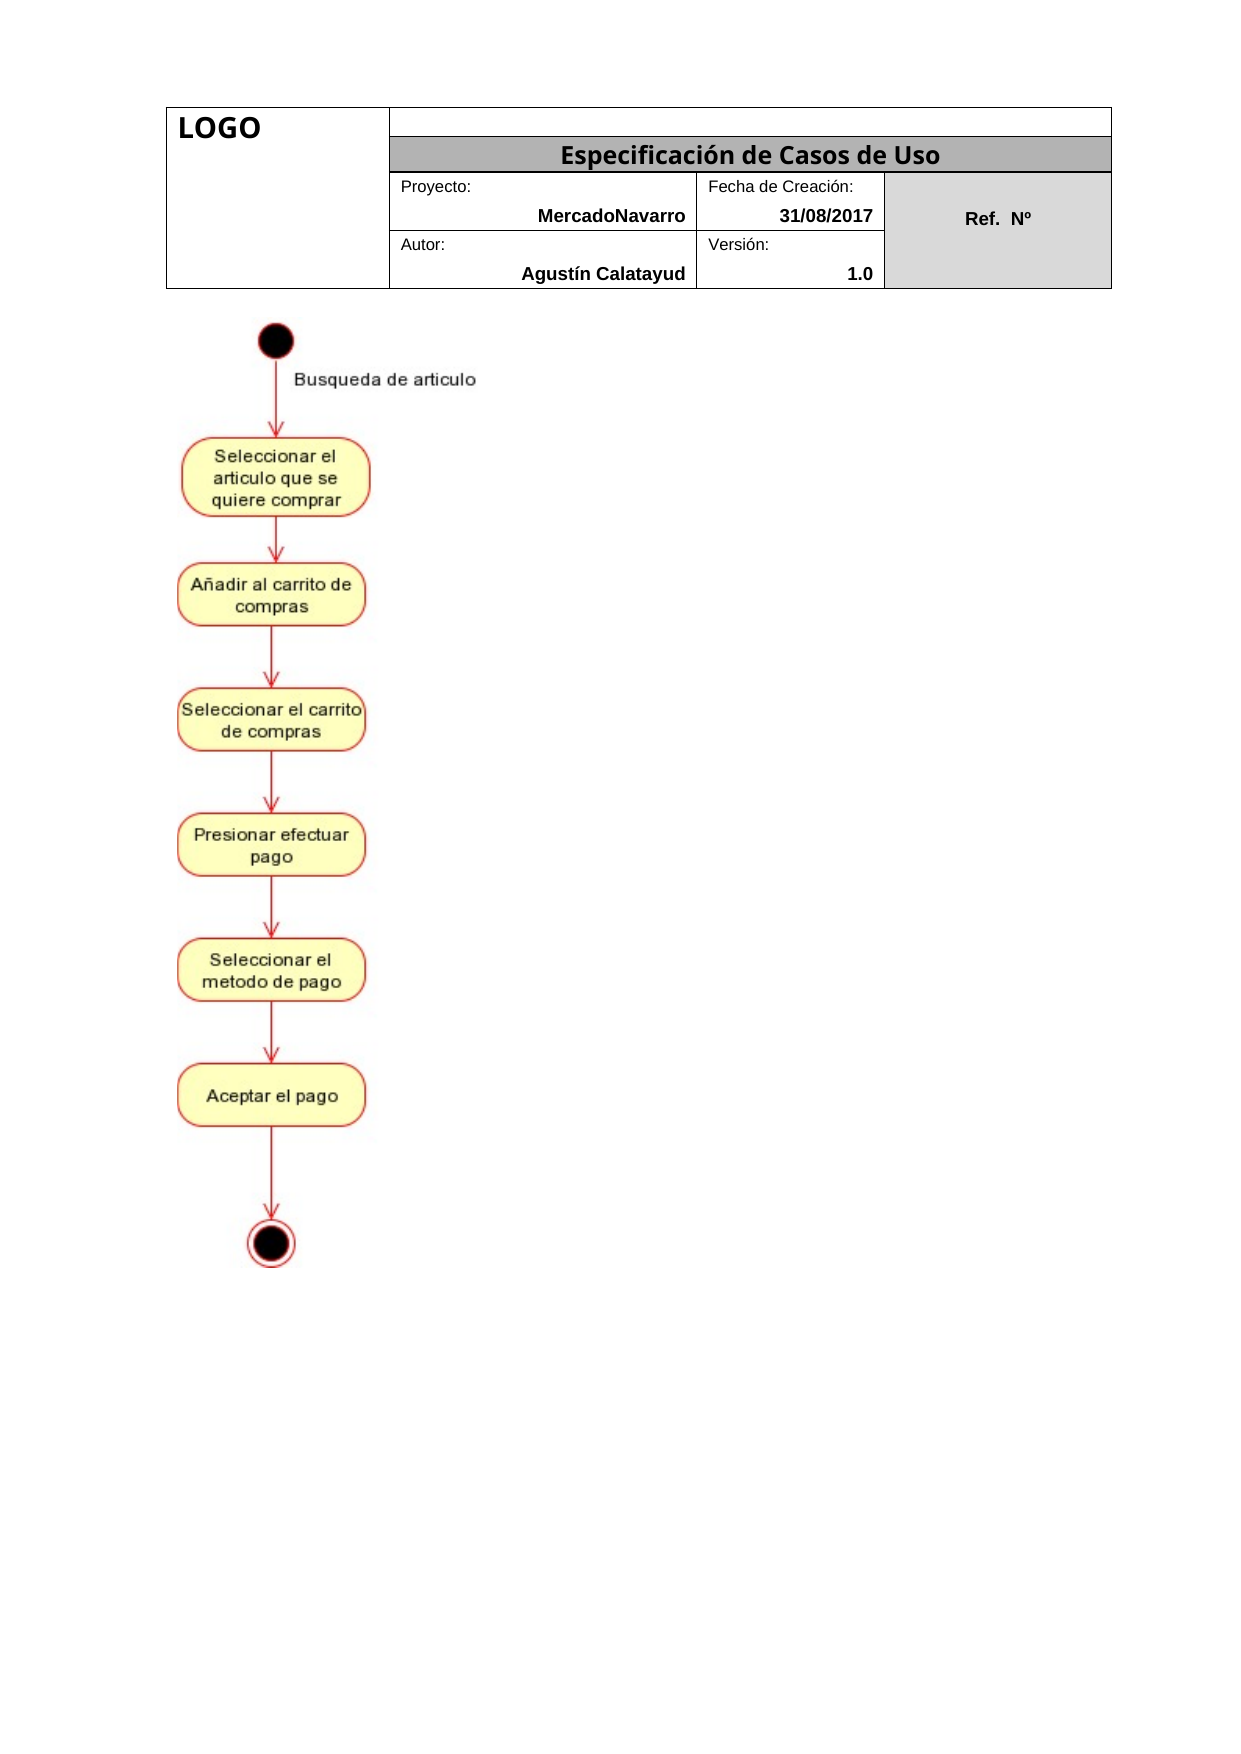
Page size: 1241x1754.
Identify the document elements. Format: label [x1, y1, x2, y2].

picture [177, 317, 496, 1268]
